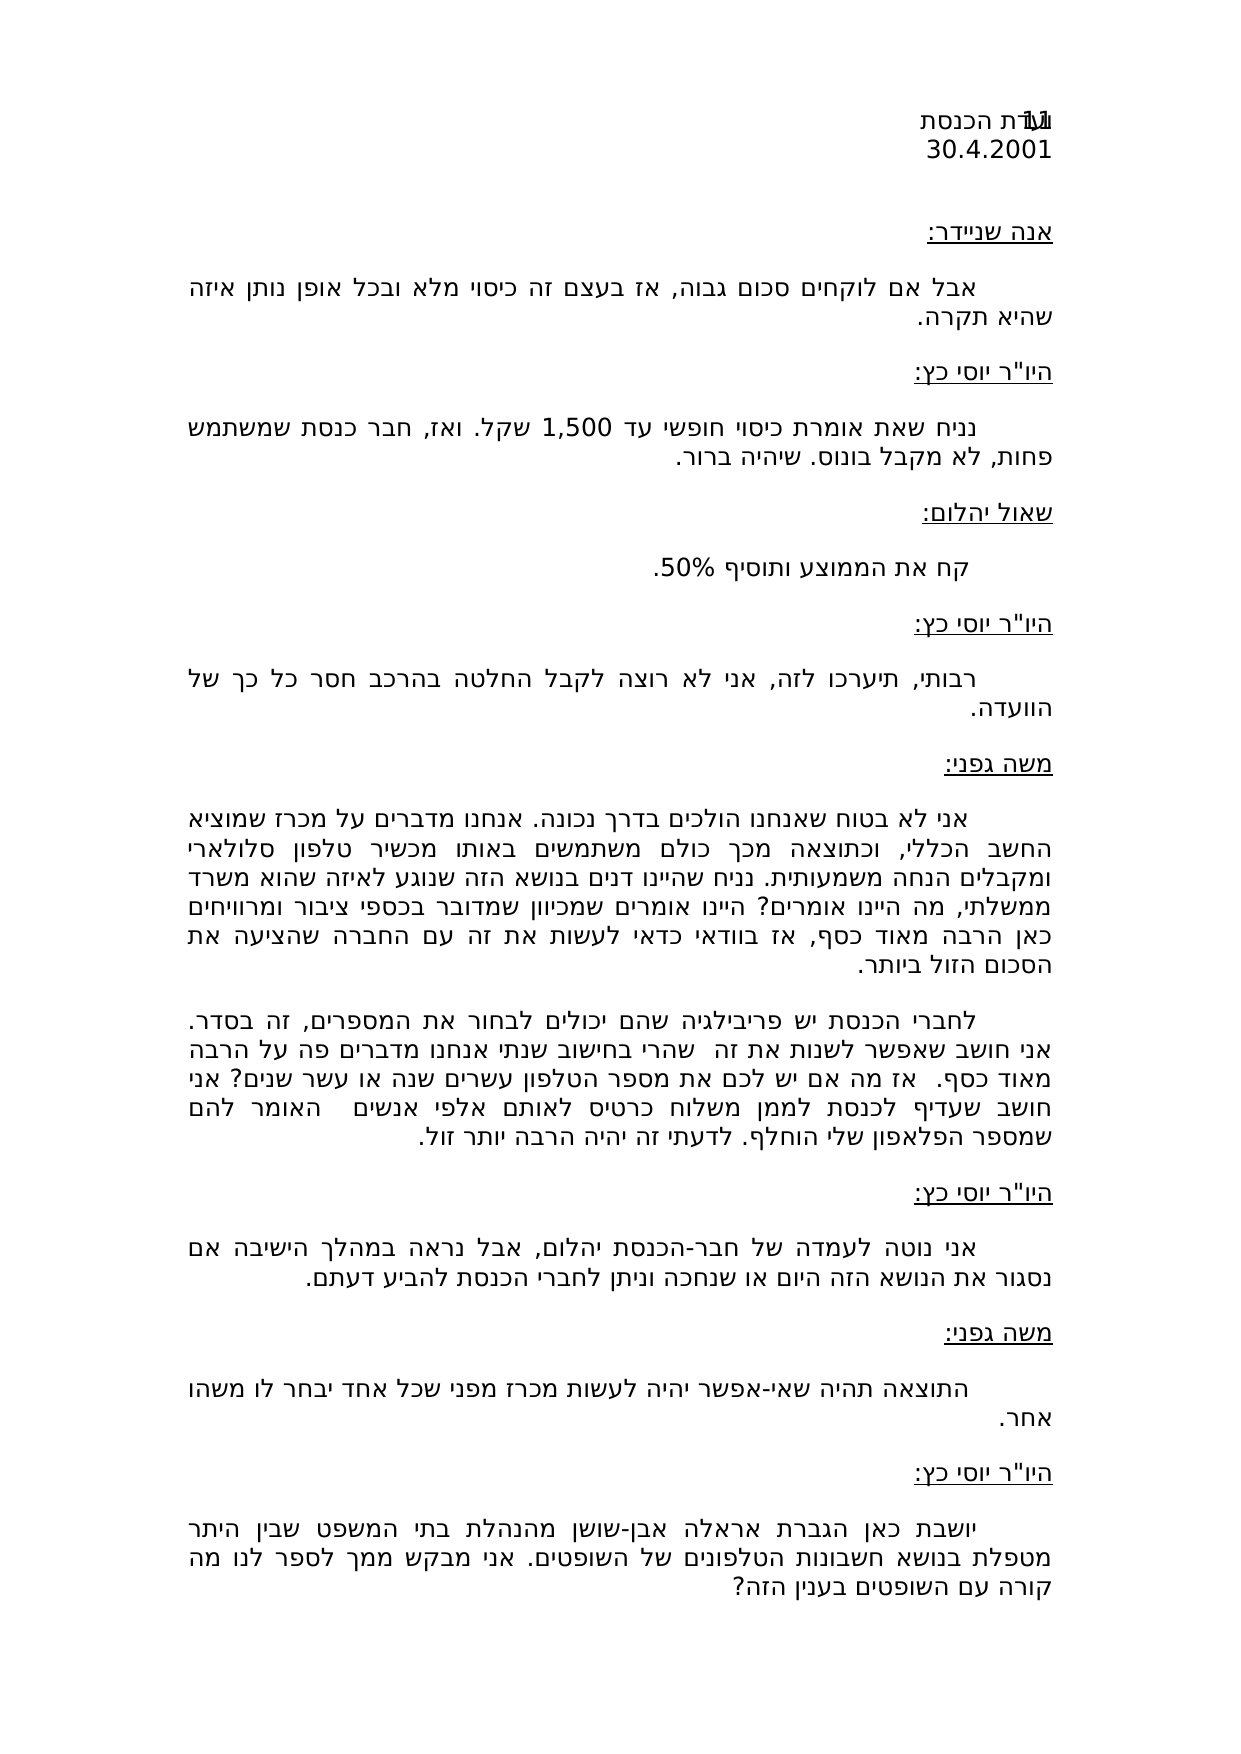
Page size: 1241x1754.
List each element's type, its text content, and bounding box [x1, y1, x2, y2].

text אנה שניידר: [187, 217, 1053, 247]
text אני נוטה לעמדה של חבר-הכנסת יהלום, אבל נראה במהלך הישיבה אם נסגור את הנושא הזה היום או שנחכה וניתן לחברי הכנסת להביע דעתם. [187, 1234, 1053, 1292]
text יושבת כאן הגברת אראלה אבן-שושן מהנהלת בתי המשפט שבין היתר מטפלת בנושא חשבונות הטלפונים של השופטים. אני מבקש ממך לספר לנו מה קורה עם השופטים בענין הזה? [187, 1514, 1053, 1602]
text קח את הממוצע ותוסיף 50%. [187, 553, 1053, 582]
text משה גפני: [187, 749, 1053, 778]
text אני לא בטוח שאנחנו הולכים בדרך נכונה. אנחנו מדברים על מכרז שמוציא החשב הכללי, וכתוצאה מכך כולם משתמשים באותו מכשיר טלפון סלולארי ומקבלים הנחה משמעותית. נניח שהיינו דנים בנושא הזה שנוגע לאיזה שהוא משרד ממשלתי, מה היינו אומרים? היינו אומרים שמכיוון שמדובר בכספי ציבור ומרוויחים כאן הרבה מאוד כסף, אז בוודאי כדאי לעשות את זה עם החברה שהציעה את הסכום הזול ביותר. [187, 804, 1053, 979]
text היו"ר יוסי כץ: [187, 1178, 1053, 1207]
text אבל אם לוקחים סכום גבוה, אז בעצם זה כיסוי מלא ובכל אופן נותן איזה שהיא תקרה. [187, 273, 1053, 331]
text רבותי, תיערכו לזה, אני לא רוצה לקבל החלטה בהרכב חסר כל כך של הוועדה. [187, 664, 1053, 723]
text היו"ר יוסי כץ: [187, 609, 1053, 638]
text משה גפני: [187, 1318, 1053, 1347]
text שאול יהלום: [187, 498, 1053, 527]
text נניח שאת אומרת כיסוי חופשי עד 1,500 שקל. ואז, חבר כנסת שמשתמש פחות, לא מקבל בונוס. שיהיה ברור. [187, 413, 1053, 471]
text לחברי הכנסת יש פריבילגיה שהם יכולים לבחור את המספרים, זה בסדר. אני חושב שאפשר לשנות את זה שהרי בחישוב שנתי אנחנו מדברים פה על הרבה מאוד כסף. אז מה אם יש לכם את מספר הטלפון עשרים שנה או עשר שנים? אני חושב שעדיף לכנסת לממן משלוח כרטיס לאותם אלפי אנשים האומר להם שמספר הפלאפון שלי הוחלף. לדעתי זה יהיה הרבה יותר זול. [187, 1006, 1053, 1152]
text היו"ר יוסי כץ: [187, 1458, 1053, 1488]
text היו"ר יוסי כץ: [187, 358, 1053, 387]
text התוצאה תהיה שאי-אפשר יהיה לעשות מכרז מפני שכל אחד יבחר לו משהו אחר. [187, 1374, 1053, 1432]
